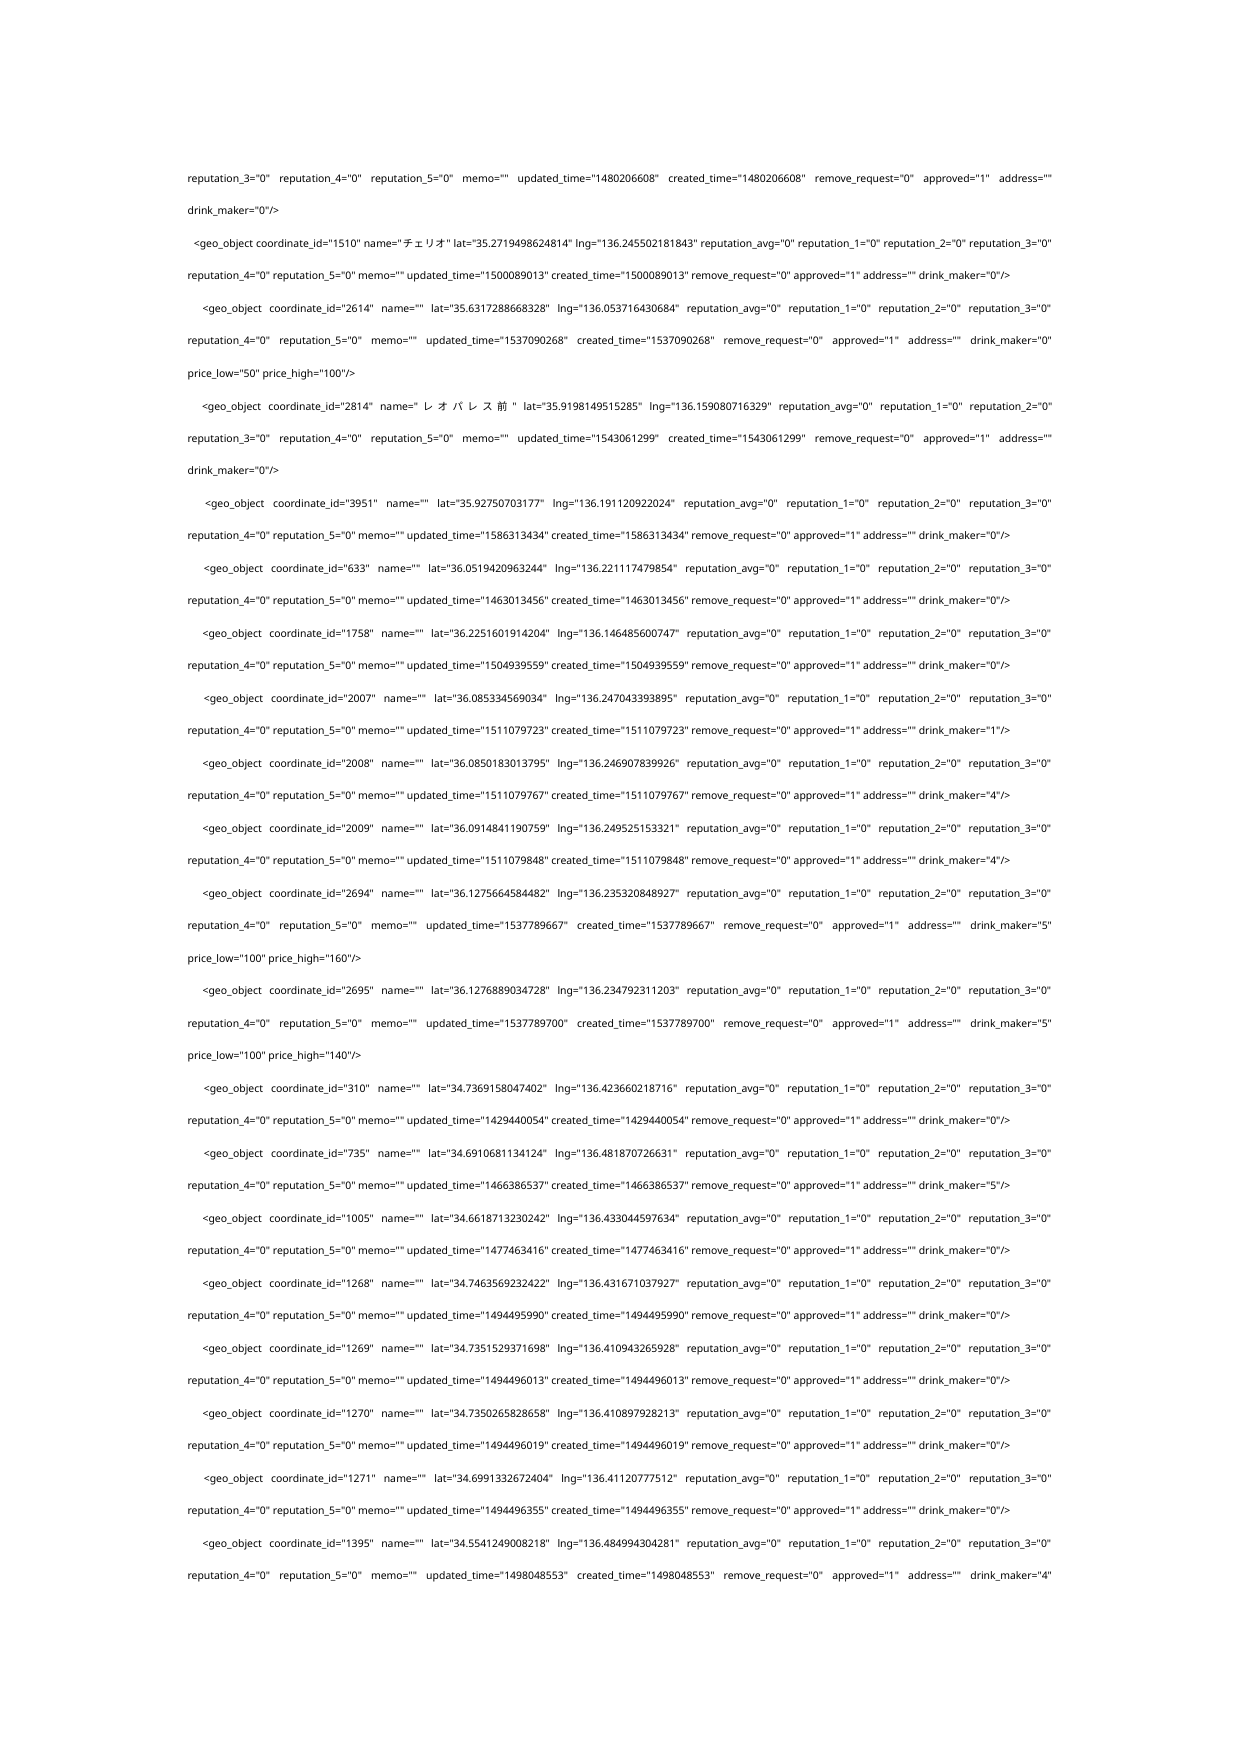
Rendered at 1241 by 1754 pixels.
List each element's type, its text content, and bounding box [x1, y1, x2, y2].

text <geo_object coordinate_id="2814" name="レオパレス前" lat="35.9198149515285" lng="136.159080716329" reputation_avg="0" reputation_1="0" reputation_2="0" reputation_3="0" reputation_4="0" reputation_5="0" memo="" updated_time="1543061299" created_time="1543061299" remove_request="0" approved="1" address="" drink_maker="0"/> [187, 389, 1053, 487]
text <geo_object coordinate_id="1271" name="" lat="34.6991332672404" lng="136.41120777512" reputation_avg="0" reputation_1="0" reputation_2="0" reputation_3="0" reputation_4="0" reputation_5="0" memo="" updated_time="1494496355" created_time="1494496355" remove_request="0" approved="1" address="" drink_maker="0"/> [187, 1462, 1053, 1527]
text <geo_object coordinate_id="3951" name="" lat="35.92750703177" lng="136.191120922024" reputation_avg="0" reputation_1="0" reputation_2="0" reputation_3="0" reputation_4="0" reputation_5="0" memo="" updated_time="1586313434" created_time="1586313434" remove_request="0" approved="1" address="" drink_maker="0"/> [187, 487, 1053, 552]
text <geo_object coordinate_id="2009" name="" lat="36.0914841190759" lng="136.249525153321" reputation_avg="0" reputation_1="0" reputation_2="0" reputation_3="0" reputation_4="0" reputation_5="0" memo="" updated_time="1511079848" created_time="1511079848" remove_request="0" approved="1" address="" drink_maker="4"/> [187, 812, 1053, 877]
text <geo_object coordinate_id="2007" name="" lat="36.085334569034" lng="136.247043393895" reputation_avg="0" reputation_1="0" reputation_2="0" reputation_3="0" reputation_4="0" reputation_5="0" memo="" updated_time="1511079723" created_time="1511079723" remove_request="0" approved="1" address="" drink_maker="1"/> [187, 682, 1053, 747]
text <geo_object coordinate_id="2614" name="" lat="35.6317288668328" lng="136.053716430684" reputation_avg="0" reputation_1="0" reputation_2="0" reputation_3="0" reputation_4="0" reputation_5="0" memo="" updated_time="1537090268" created_time="1537090268" remove_request="0" approved="1" address="" drink_maker="0" price_low="50" price_high="100"/> [187, 292, 1053, 389]
text <geo_object coordinate_id="1268" name="" lat="34.7463569232422" lng="136.431671037927" reputation_avg="0" reputation_1="0" reputation_2="0" reputation_3="0" reputation_4="0" reputation_5="0" memo="" updated_time="1494495990" created_time="1494495990" remove_request="0" approved="1" address="" drink_maker="0"/> [187, 1267, 1053, 1332]
text <geo_object coordinate_id="1005" name="" lat="34.6618713230242" lng="136.433044597634" reputation_avg="0" reputation_1="0" reputation_2="0" reputation_3="0" reputation_4="0" reputation_5="0" memo="" updated_time="1477463416" created_time="1477463416" remove_request="0" approved="1" address="" drink_maker="0"/> [187, 1202, 1053, 1267]
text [187, 1527, 1053, 1592]
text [187, 162, 1053, 227]
text <geo_object coordinate_id="2008" name="" lat="36.0850183013795" lng="136.246907839926" reputation_avg="0" reputation_1="0" reputation_2="0" reputation_3="0" reputation_4="0" reputation_5="0" memo="" updated_time="1511079767" created_time="1511079767" remove_request="0" approved="1" address="" drink_maker="4"/> [187, 747, 1053, 812]
text <geo_object coordinate_id="1269" name="" lat="34.7351529371698" lng="136.410943265928" reputation_avg="0" reputation_1="0" reputation_2="0" reputation_3="0" reputation_4="0" reputation_5="0" memo="" updated_time="1494496013" created_time="1494496013" remove_request="0" approved="1" address="" drink_maker="0"/> [187, 1332, 1053, 1397]
text <geo_object coordinate_id="1758" name="" lat="36.2251601914204" lng="136.146485600747" reputation_avg="0" reputation_1="0" reputation_2="0" reputation_3="0" reputation_4="0" reputation_5="0" memo="" updated_time="1504939559" created_time="1504939559" remove_request="0" approved="1" address="" drink_maker="0"/> [187, 617, 1053, 682]
text <geo_object coordinate_id="310" name="" lat="34.7369158047402" lng="136.423660218716" reputation_avg="0" reputation_1="0" reputation_2="0" reputation_3="0" reputation_4="0" reputation_5="0" memo="" updated_time="1429440054" created_time="1429440054" remove_request="0" approved="1" address="" drink_maker="0"/> [187, 1072, 1053, 1137]
text <geo_object coordinate_id="1510" name="チェリオ" lat="35.2719498624814" lng="136.245502181843" reputation_avg="0" reputation_1="0" reputation_2="0" reputation_3="0" reputation_4="0" reputation_5="0" memo="" updated_time="1500089013" created_time="1500089013" remove_request="0" approved="1" address="" drink_maker="0"/> [187, 227, 1053, 292]
text <geo_object coordinate_id="735" name="" lat="34.6910681134124" lng="136.481870726631" reputation_avg="0" reputation_1="0" reputation_2="0" reputation_3="0" reputation_4="0" reputation_5="0" memo="" updated_time="1466386537" created_time="1466386537" remove_request="0" approved="1" address="" drink_maker="5"/> [187, 1137, 1053, 1202]
text <geo_object coordinate_id="2695" name="" lat="36.1276889034728" lng="136.234792311203" reputation_avg="0" reputation_1="0" reputation_2="0" reputation_3="0" reputation_4="0" reputation_5="0" memo="" updated_time="1537789700" created_time="1537789700" remove_request="0" approved="1" address="" drink_maker="5" price_low="100" price_high="140"/> [187, 974, 1053, 1072]
text <geo_object coordinate_id="2694" name="" lat="36.1275664584482" lng="136.235320848927" reputation_avg="0" reputation_1="0" reputation_2="0" reputation_3="0" reputation_4="0" reputation_5="0" memo="" updated_time="1537789667" created_time="1537789667" remove_request="0" approved="1" address="" drink_maker="5" price_low="100" price_high="160"/> [187, 877, 1053, 974]
text <geo_object coordinate_id="1270" name="" lat="34.7350265828658" lng="136.410897928213" reputation_avg="0" reputation_1="0" reputation_2="0" reputation_3="0" reputation_4="0" reputation_5="0" memo="" updated_time="1494496019" created_time="1494496019" remove_request="0" approved="1" address="" drink_maker="0"/> [187, 1397, 1053, 1462]
text <geo_object coordinate_id="633" name="" lat="36.0519420963244" lng="136.221117479854" reputation_avg="0" reputation_1="0" reputation_2="0" reputation_3="0" reputation_4="0" reputation_5="0" memo="" updated_time="1463013456" created_time="1463013456" remove_request="0" approved="1" address="" drink_maker="0"/> [187, 552, 1053, 617]
